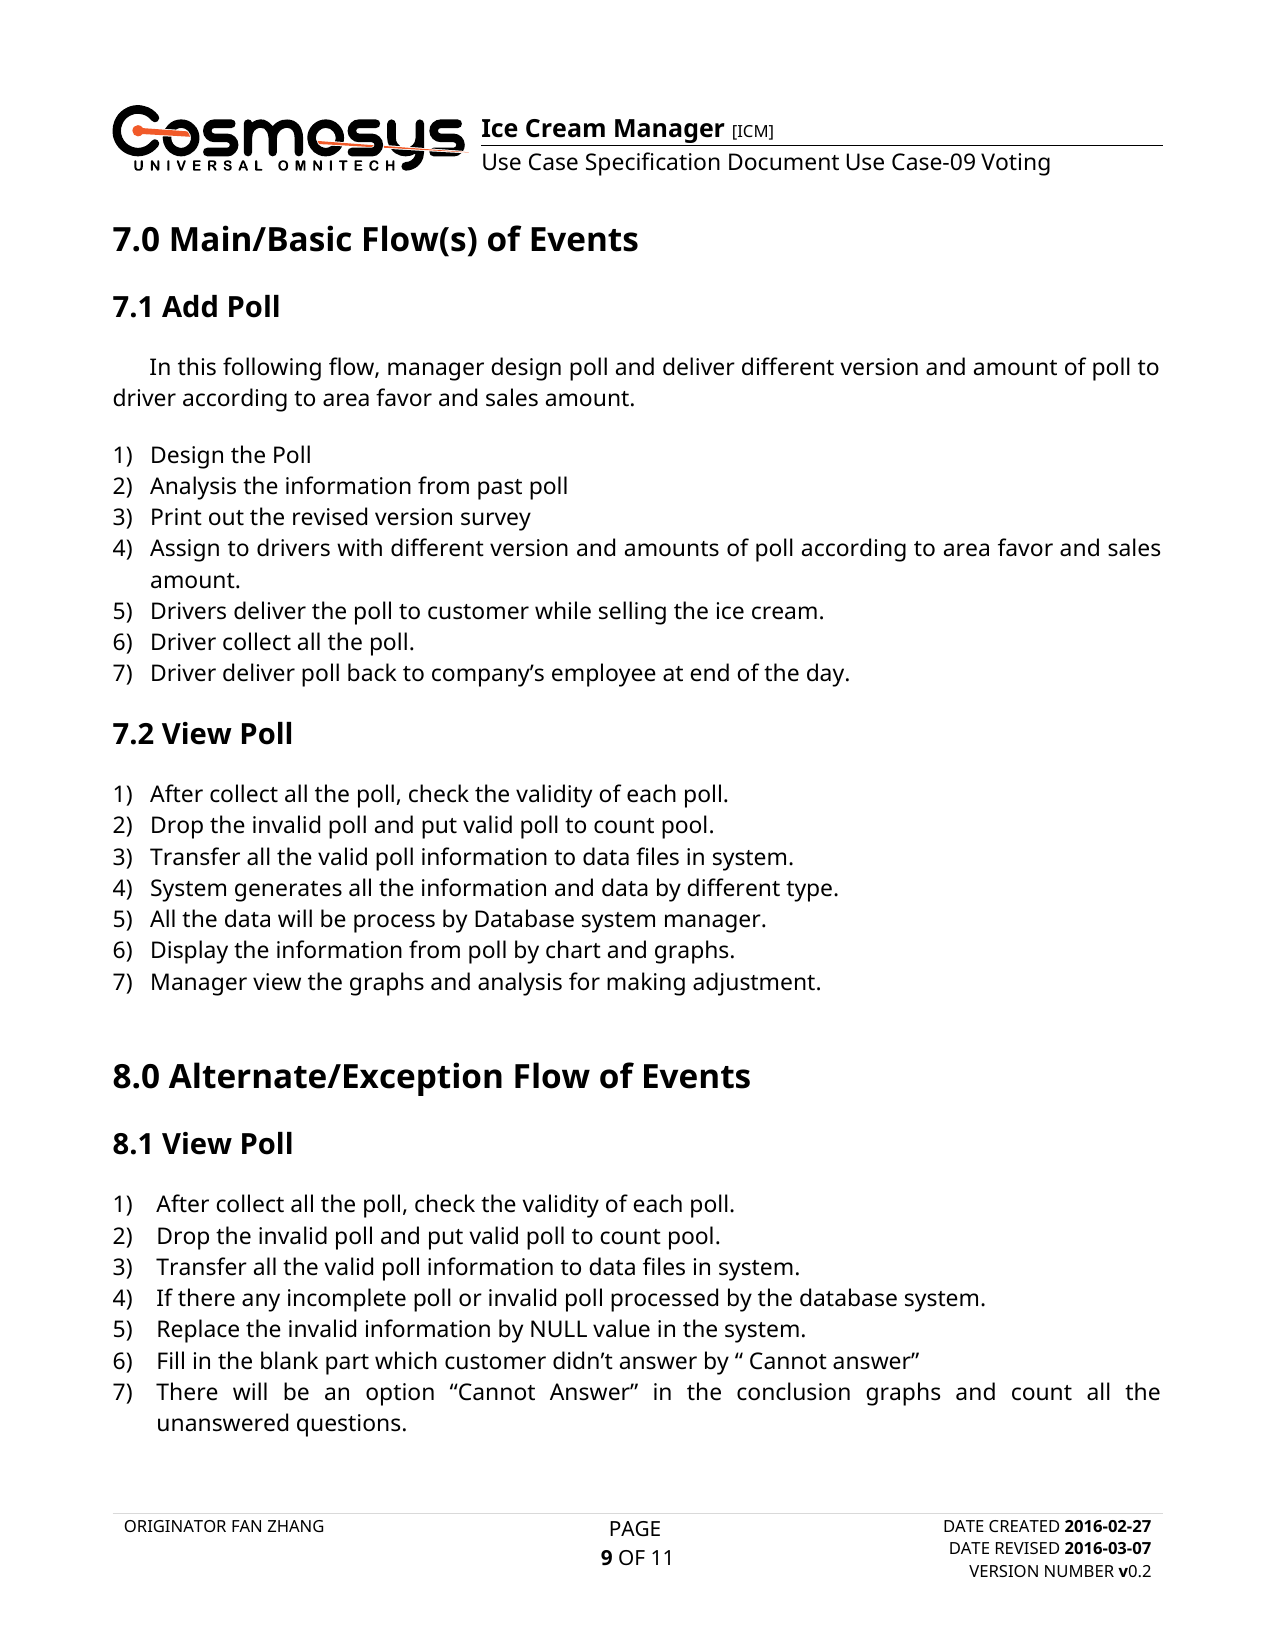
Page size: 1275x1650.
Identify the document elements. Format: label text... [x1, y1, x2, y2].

list Drivers deliver the poll to customer while selling the ice cream. [112, 595, 1162, 626]
list Transfer all the valid poll information to data files in system. [112, 1251, 1162, 1282]
list Driver deliver poll back to company’s employee at end of the day. [112, 657, 1162, 688]
list System generates all the information and data by different type. [112, 872, 1162, 903]
list If there any incomplete poll or invalid poll processed by the database system. [112, 1282, 1162, 1313]
subtitle 7.1 Add Poll [112, 286, 1162, 326]
list Analysis the information from past poll [112, 470, 1162, 501]
list There will be an option “Cannot Answer” in the conclusion graphs and count all the unanswered questions. [112, 1376, 1162, 1438]
subtitle 8.0 Alternate/Exception Flow of Events [112, 1053, 1162, 1099]
list Driver collect all the poll. [112, 626, 1162, 657]
subtitle 7.2 View Poll [112, 713, 1162, 753]
subtitle 7.0 Main/Basic Flow(s) of Events [112, 216, 1162, 261]
list Print out the revised version survey [112, 501, 1162, 532]
list Drop the invalid poll and put valid poll to count pool. [112, 809, 1162, 841]
text In this following flow, manager design poll and deliver different version and amount of poll to driver according to area favor and sales amount. [112, 351, 1162, 413]
list After collect all the poll, check the validity of each poll. [112, 778, 1162, 809]
list Replace the invalid information by NULL value in the system. [112, 1313, 1162, 1344]
list Design the Poll [112, 438, 1162, 470]
list After collect all the poll, check the validity of each poll. [112, 1188, 1162, 1219]
list Manager view the graphs and analysis for making adjustment. [112, 966, 1162, 997]
list Display the information from poll by chart and graphs. [112, 934, 1162, 966]
subtitle 8.1 View Poll [112, 1124, 1162, 1163]
list Drop the invalid poll and put valid poll to count pool. [112, 1219, 1162, 1251]
list Transfer all the valid poll information to data files in system. [112, 841, 1162, 872]
list Assign to drivers with different version and amounts of poll according to area favor and sales amount. [112, 532, 1162, 595]
list All the data will be process by Database system manager. [112, 903, 1162, 934]
list Fill in the blank part which customer didn’t answer by “ Cannot answer” [112, 1344, 1162, 1376]
